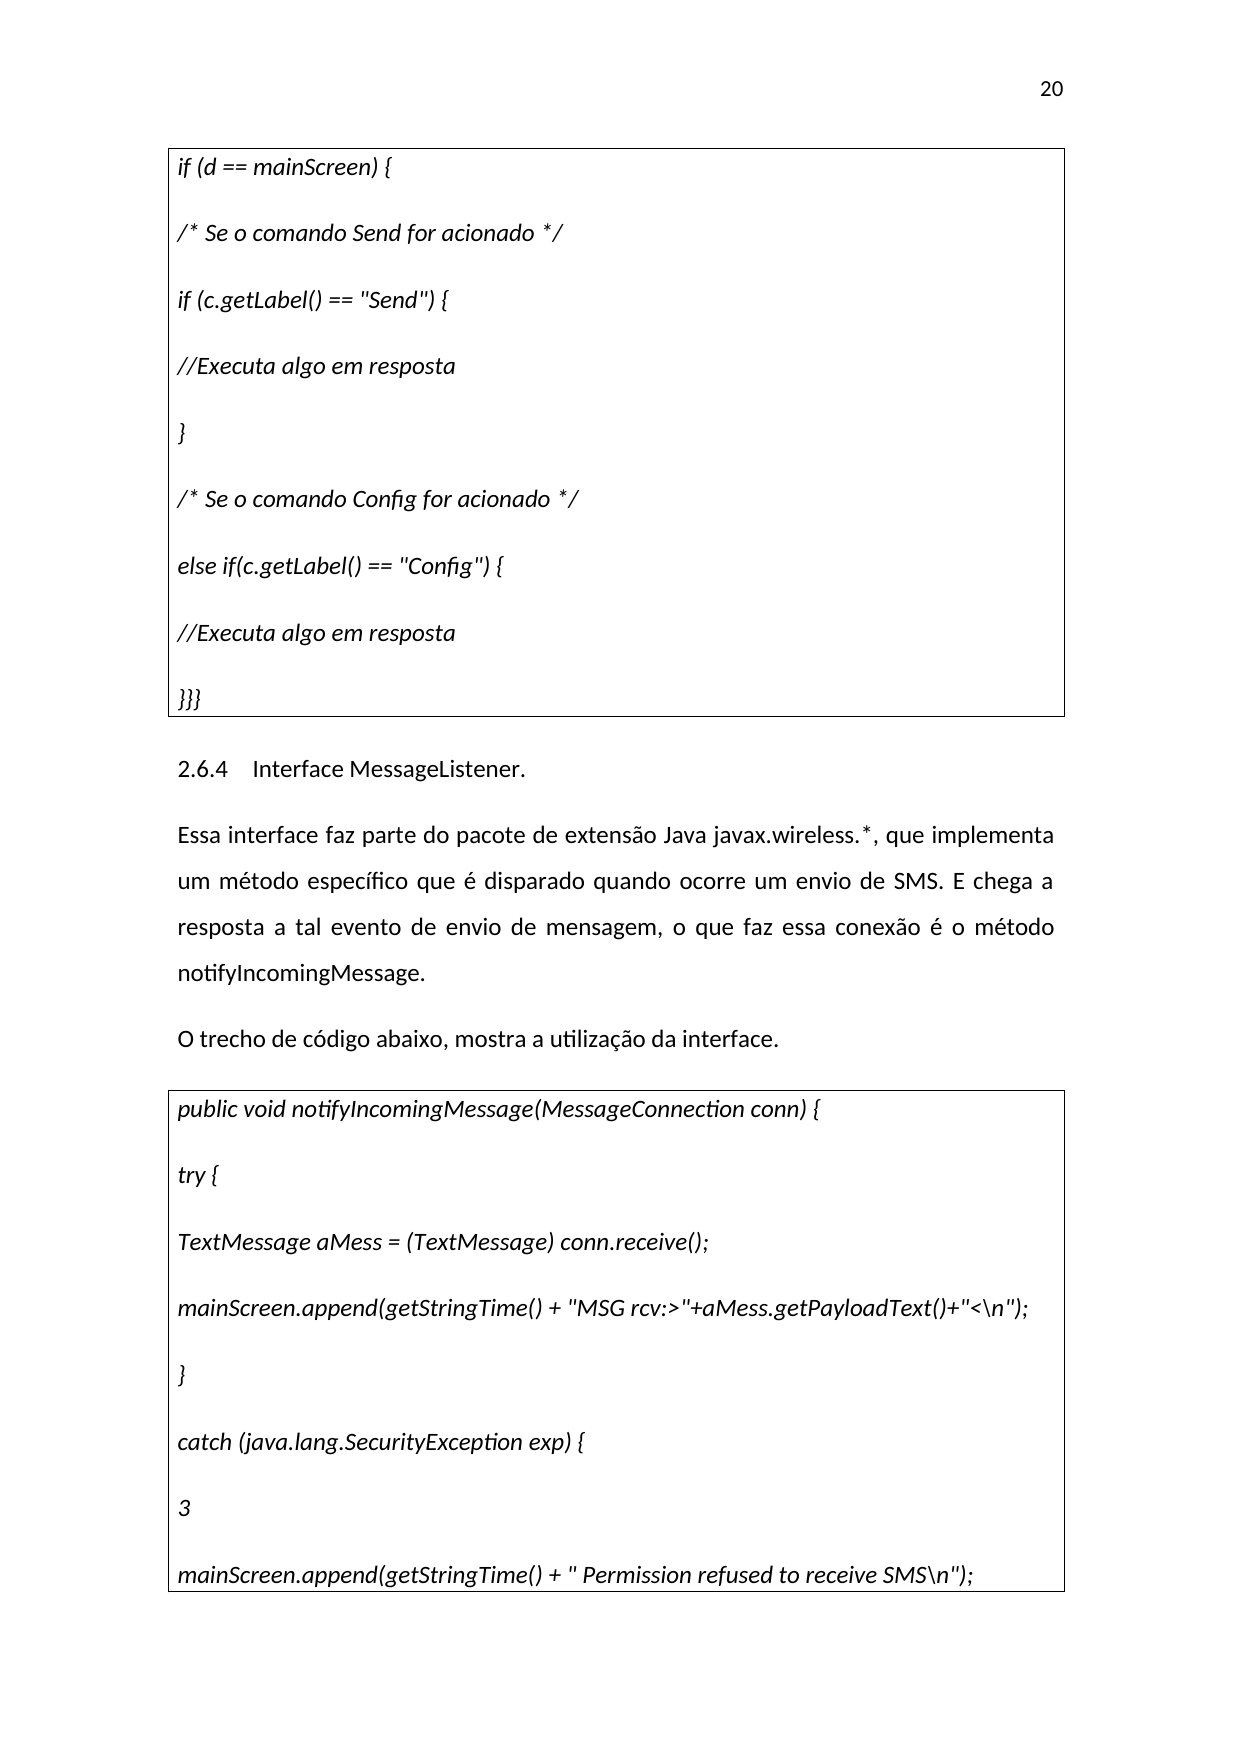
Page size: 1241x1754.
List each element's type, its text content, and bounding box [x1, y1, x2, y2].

text TextMessage aMess = (TextMessage) conn.receive(); [169, 1223, 1064, 1257]
text try { [169, 1156, 1064, 1190]
text Essa interface faz parte do pacote de extensão Java javax.wireless.*, que implementa um método específico que é disparado quando ocorre um envio de SMS. E chega a resposta a tal evento de envio de mensagem, o que faz essa conexão é o método notifyIncomingMessage. [177, 819, 1056, 987]
list Interface MessageListener. [177, 753, 1063, 783]
text O trecho de código abaixo, mostra a utilização da interface. [177, 1023, 1056, 1054]
text /* Se o comando Config for acionado */ [169, 480, 1064, 514]
text } [169, 1356, 1064, 1390]
text 3 [169, 1489, 1064, 1523]
text }}} [169, 680, 1064, 716]
text //Executa algo em resposta [169, 613, 1064, 647]
text if (c.getLabel() == "Send") { [169, 281, 1064, 314]
text //Executa algo em resposta [169, 347, 1064, 381]
text mainScreen.append(getStringTime() + " Permission refused to receive SMS\n"); [169, 1556, 1064, 1591]
text else if(c.getLabel() == "Config") { [169, 547, 1064, 581]
text mainScreen.append(getStringTime() + "MSG rcv:>"+aMess.getPayloadText()+"<\n"); [169, 1289, 1064, 1323]
text /* Se o comando Send for acionado */ [169, 214, 1064, 248]
text catch (java.lang.SecurityException exp) { [169, 1423, 1064, 1456]
text if (d == mainScreen) { [169, 149, 1064, 181]
text public void notifyIncomingMessage(MessageConnection conn) { [169, 1091, 1064, 1123]
text } [169, 414, 1064, 447]
